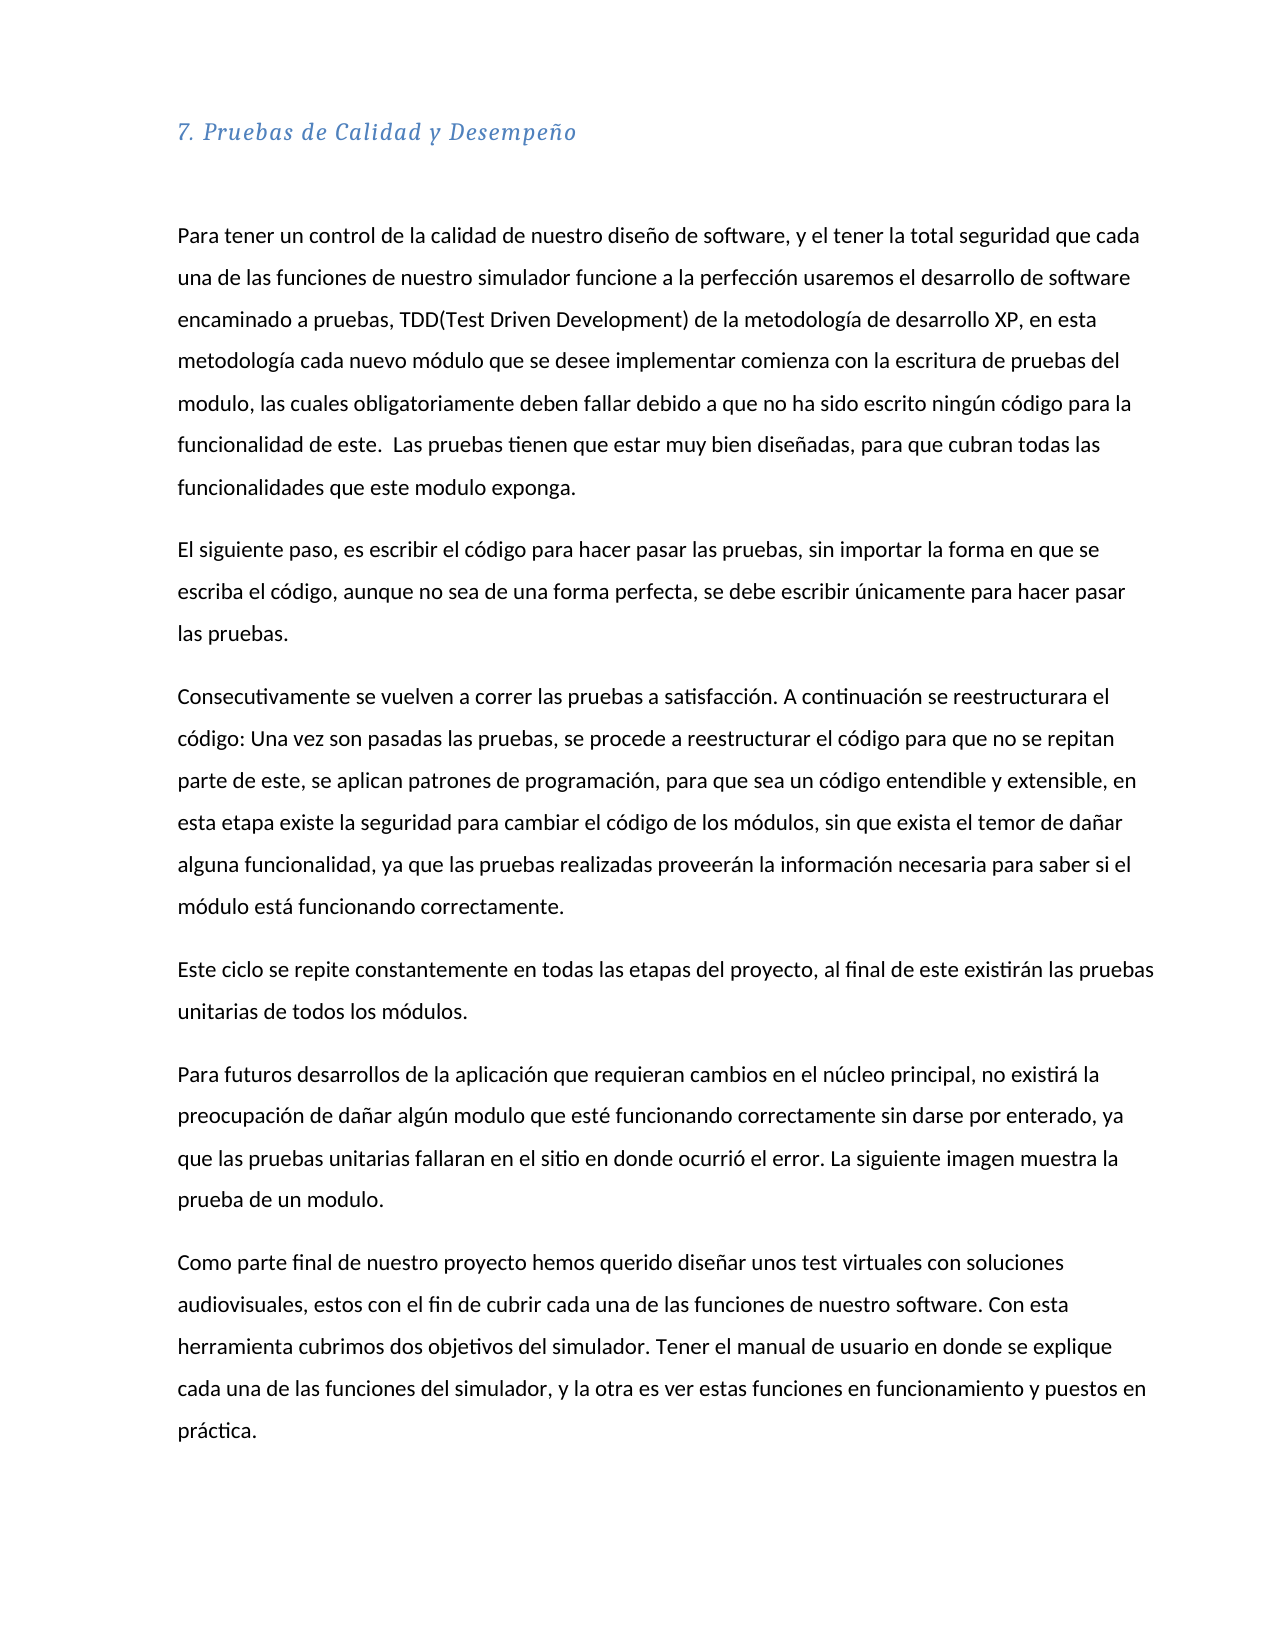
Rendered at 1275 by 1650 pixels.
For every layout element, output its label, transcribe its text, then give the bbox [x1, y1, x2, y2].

text Este ciclo se repite constantemente en todas las etapas del proyecto, al final de este existirán las pruebas unitarias de todos los módulos. [177, 955, 1157, 1025]
text Consecutivamente se vuelven a correr las pruebas a satisfacción. A continuación se reestructurara el código: Una vez son pasadas las pruebas, se procede a reestructurar el código para que no se repitan parte de este, se aplican patrones de programación, para que sea un código entendible y extensible, en esta etapa existe la seguridad para cambiar el código de los módulos, sin que exista el temor de dañar alguna funcionalidad, ya que las pruebas realizadas proveerán la información necesaria para saber si el módulo está funcionando correctamente. [177, 682, 1157, 920]
text Para futuros desarrollos de la aplicación que requieran cambios en el núcleo principal, no existirá la preocupación de dañar algún modulo que esté funcionando correctamente sin darse por enterado, ya que las pruebas unitarias fallaran en el sitio en donde ocurrió el error. La siguiente imagen muestra la prueba de un modulo. [177, 1060, 1157, 1214]
subtitle 7. Pruebas de Calidad y Desempeño [177, 118, 1157, 147]
text El siguiente paso, es escribir el código para hacer pasar las pruebas, sin importar la forma en que se escriba el código, aunque no sea de una forma perfecta, se debe escribir únicamente para hacer pasar las pruebas. [177, 535, 1157, 647]
text Como parte final de nuestro proyecto hemos querido diseñar unos test virtuales con soluciones audiovisuales, estos con el fin de cubrir cada una de las funciones de nuestro software. Con esta herramienta cubrimos dos objetivos del simulador. Tener el manual de usuario en donde se explique cada una de las funciones del simulador, y la otra es ver estas funciones en funcionamiento y puestos en práctica. [177, 1248, 1157, 1444]
text Para tener un control de la calidad de nuestro diseño de software, y el tener la total seguridad que cada una de las funciones de nuestro simulador funcione a la perfección usaremos el desarrollo de software encaminado a pruebas, TDD(Test Driven Development) de la metodología de desarrollo XP, en esta metodología cada nuevo módulo que se desee implementar comienza con la escritura de pruebas del modulo, las cuales obligatoriamente deben fallar debido a que no ha sido escrito ningún código para la funcionalidad de este. Las pruebas tienen que estar muy bien diseñadas, para que cubran todas las funcionalidades que este modulo exponga. [177, 221, 1157, 501]
